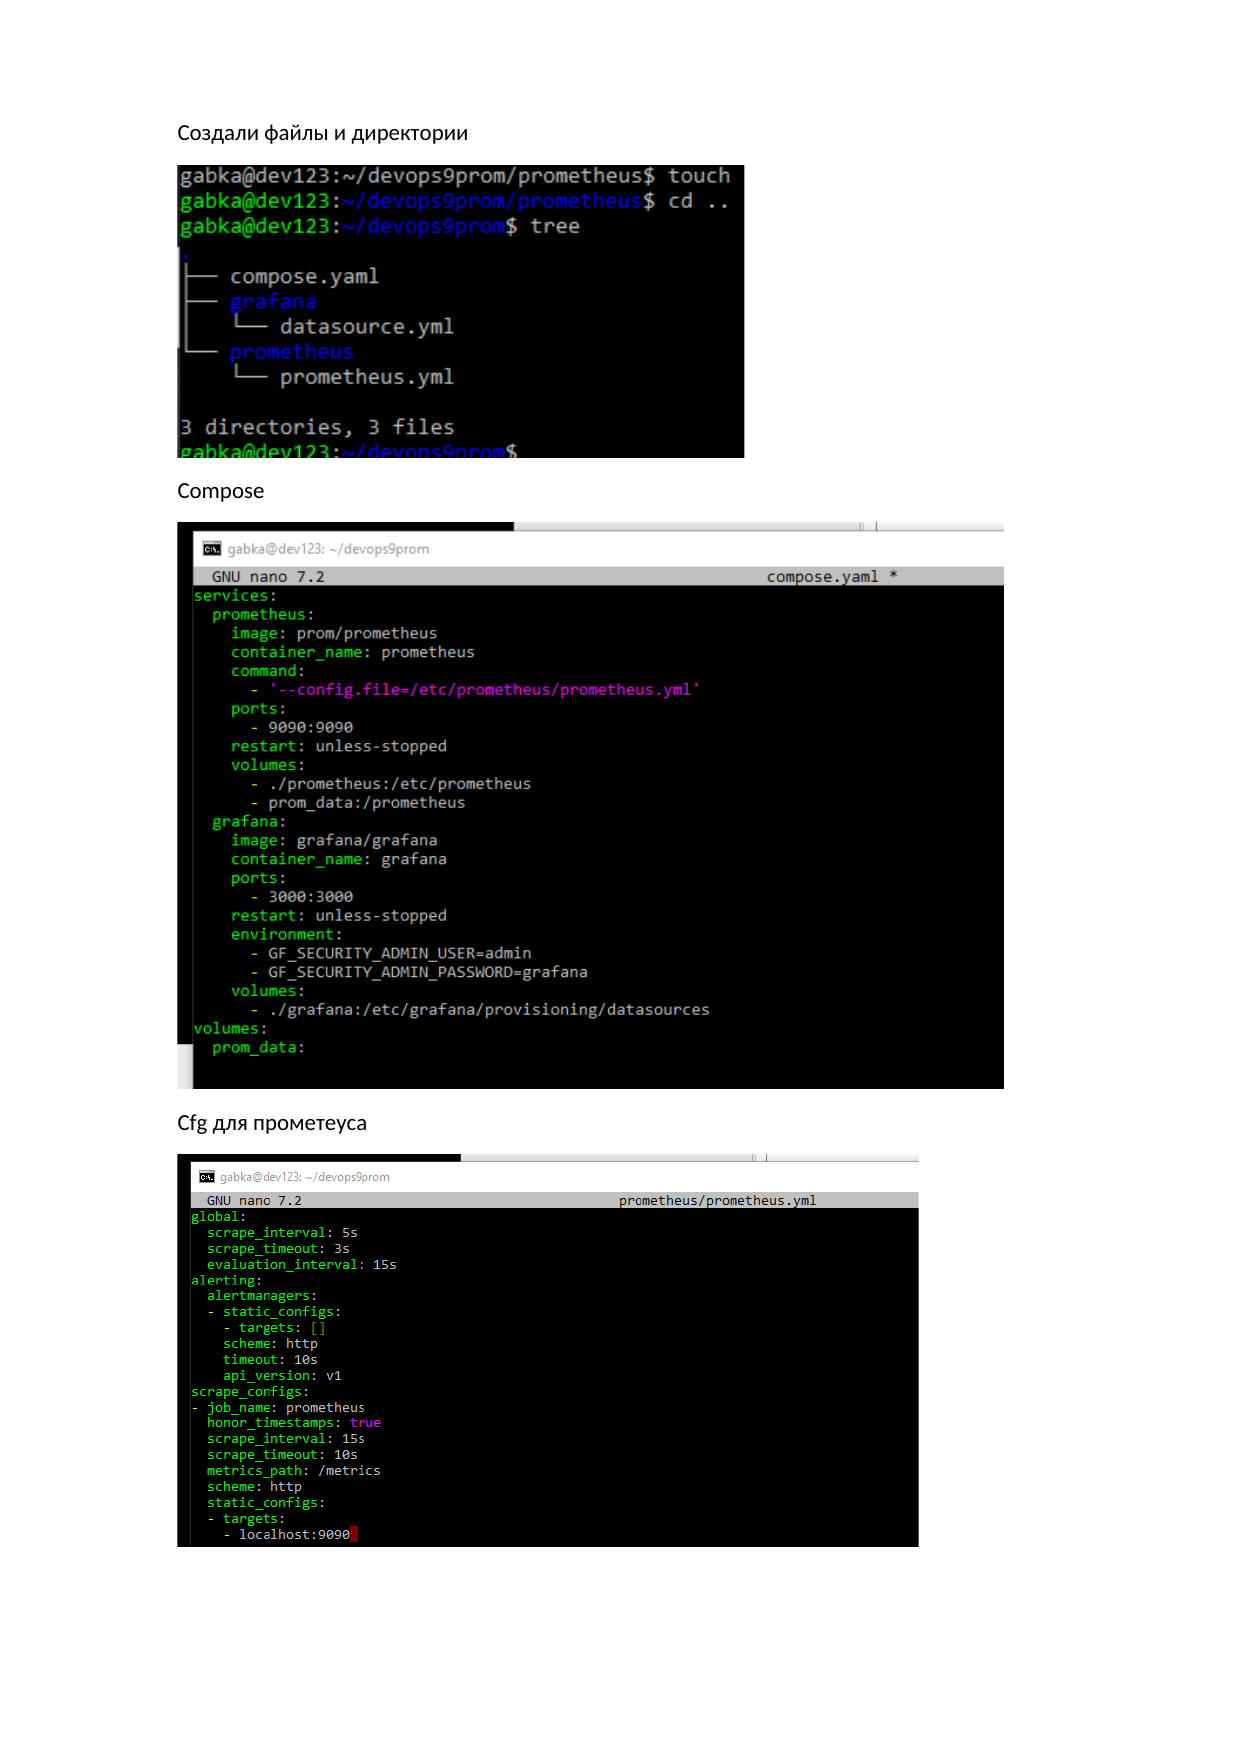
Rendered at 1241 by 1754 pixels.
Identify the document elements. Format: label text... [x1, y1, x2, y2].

picture [177, 165, 745, 458]
picture [177, 1154, 919, 1547]
picture [177, 522, 1004, 1089]
text Cfg для прометеуса [177, 1108, 1152, 1136]
text Создали файлы и директории [177, 118, 1152, 146]
text Compose [177, 476, 1152, 504]
